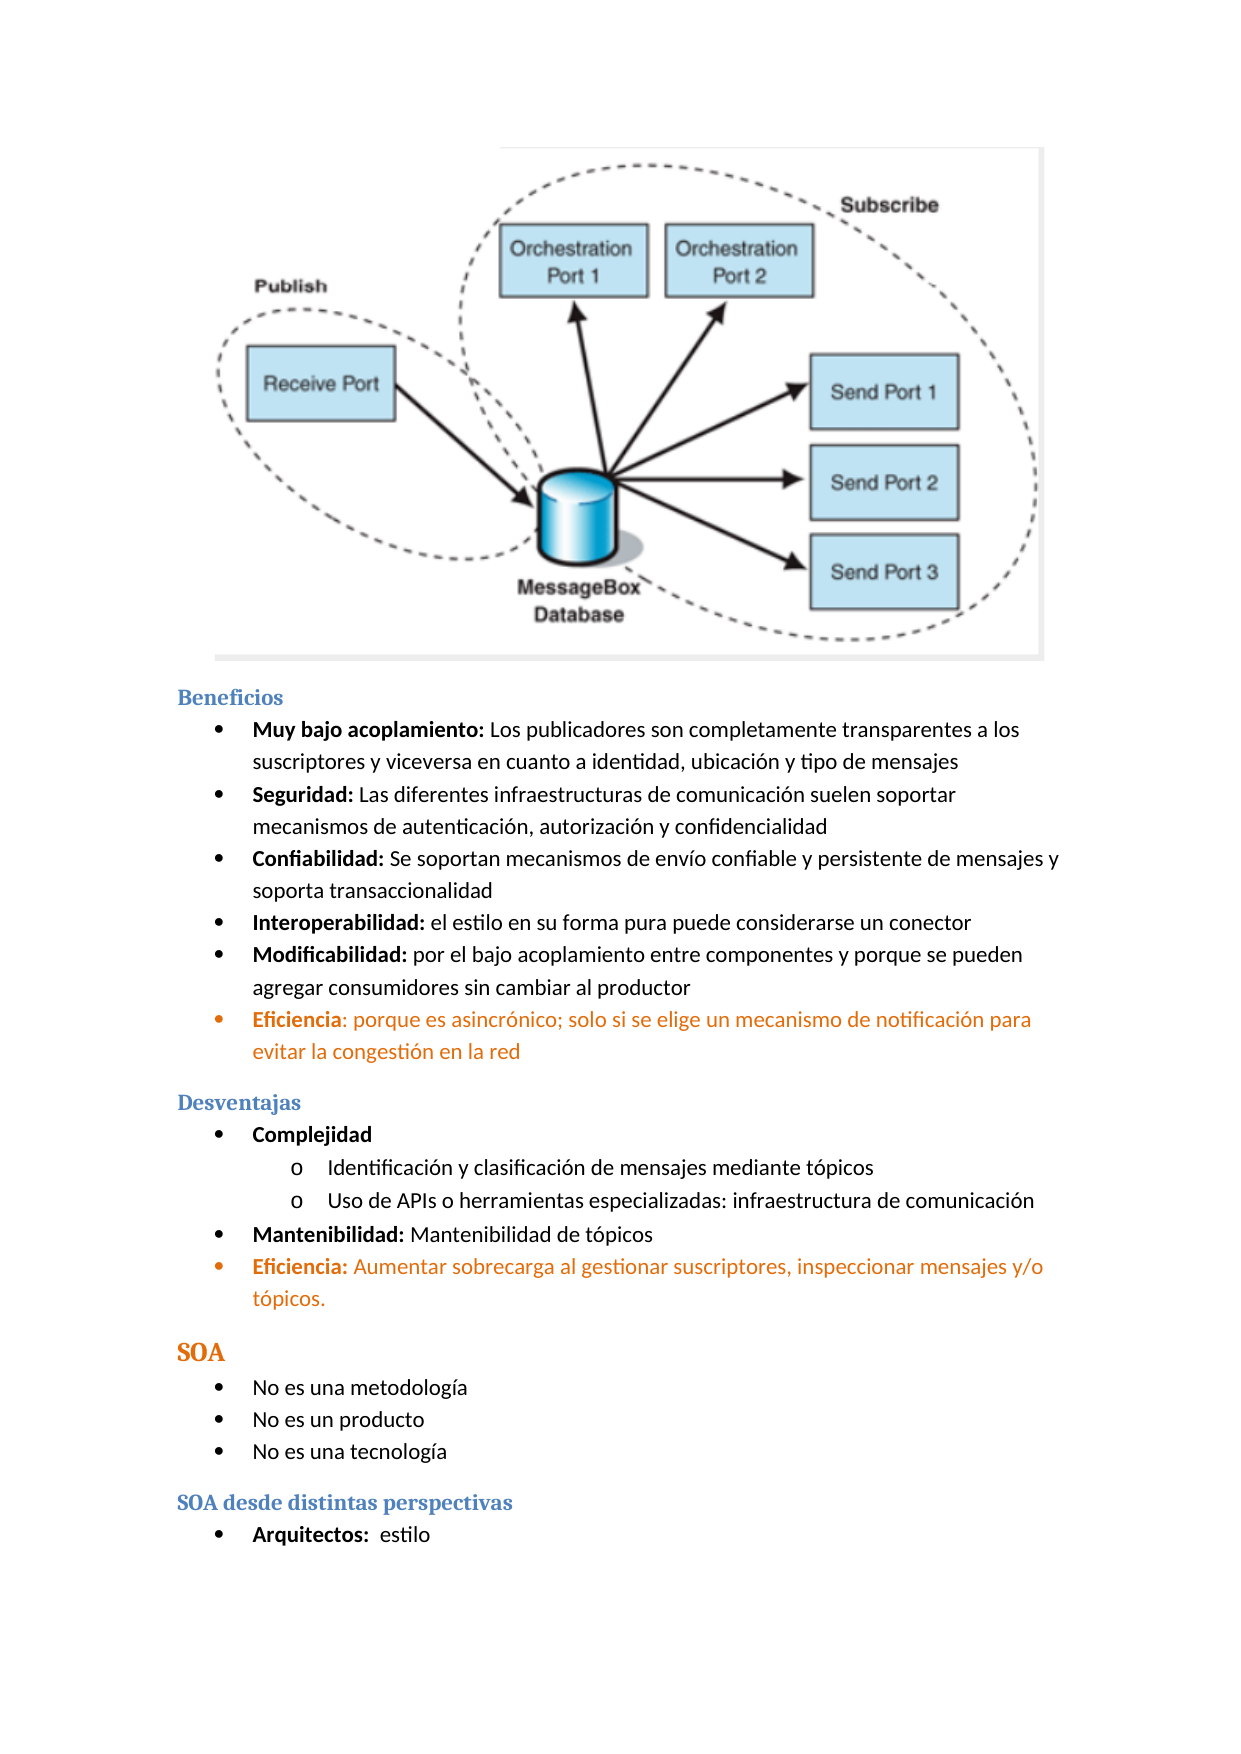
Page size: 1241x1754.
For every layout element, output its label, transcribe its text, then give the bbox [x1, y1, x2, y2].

subtitle SOA [177, 1337, 1063, 1368]
list Uso de APIs o herramientas especializadas: infraestructura de comunicación [290, 1186, 1063, 1215]
list No es un producto [215, 1405, 1063, 1433]
list No es una metodología [215, 1373, 1063, 1401]
list Muy bajo acoplamiento: Los publicadores son completamente transparentes a los suscriptores y viceversa en cuanto a identidad, ubicación y tipo de mensajes [215, 715, 1063, 776]
list Arquitectos: estilo [215, 1520, 1063, 1548]
list Seguridad: Las diferentes infraestructuras de comunicación suelen soportar mecanismos de autenticación, autorización y confidencialidad [215, 780, 1063, 840]
list Complejidad [215, 1120, 1063, 1148]
list Eficiencia: porque es asincrónico; solo si se elige un mecanismo de notificación para evitar la congestión en la red [215, 1005, 1063, 1065]
list Confiabilidad: Se soportan mecanismos de envío confiable y persistente de mensajes y soporta transaccionalidad [215, 844, 1063, 904]
list Modificabilidad: por el bajo acoplamiento entre componentes y porque se pueden agregar consumidores sin cambiar al productor [215, 941, 1063, 1001]
list Interoperabilidad: el estilo en su forma pura puede considerarse un conector [215, 908, 1063, 936]
list Mantenibilidad: Mantenibilidad de tópicos [215, 1220, 1063, 1248]
list Identificación y clasificación de mensajes mediante tópicos [290, 1153, 1063, 1182]
subtitle SOA desde distintas perspectivas [177, 1490, 1063, 1517]
subtitle Beneficios [177, 685, 1063, 711]
list Eficiencia: Aumentar sobrecarga al gestionar suscriptores, inspeccionar mensajes y/o tópicos. [215, 1252, 1063, 1312]
list No es una tecnología [215, 1437, 1063, 1465]
picture [214, 147, 1045, 661]
subtitle Desventajas [177, 1090, 1063, 1117]
